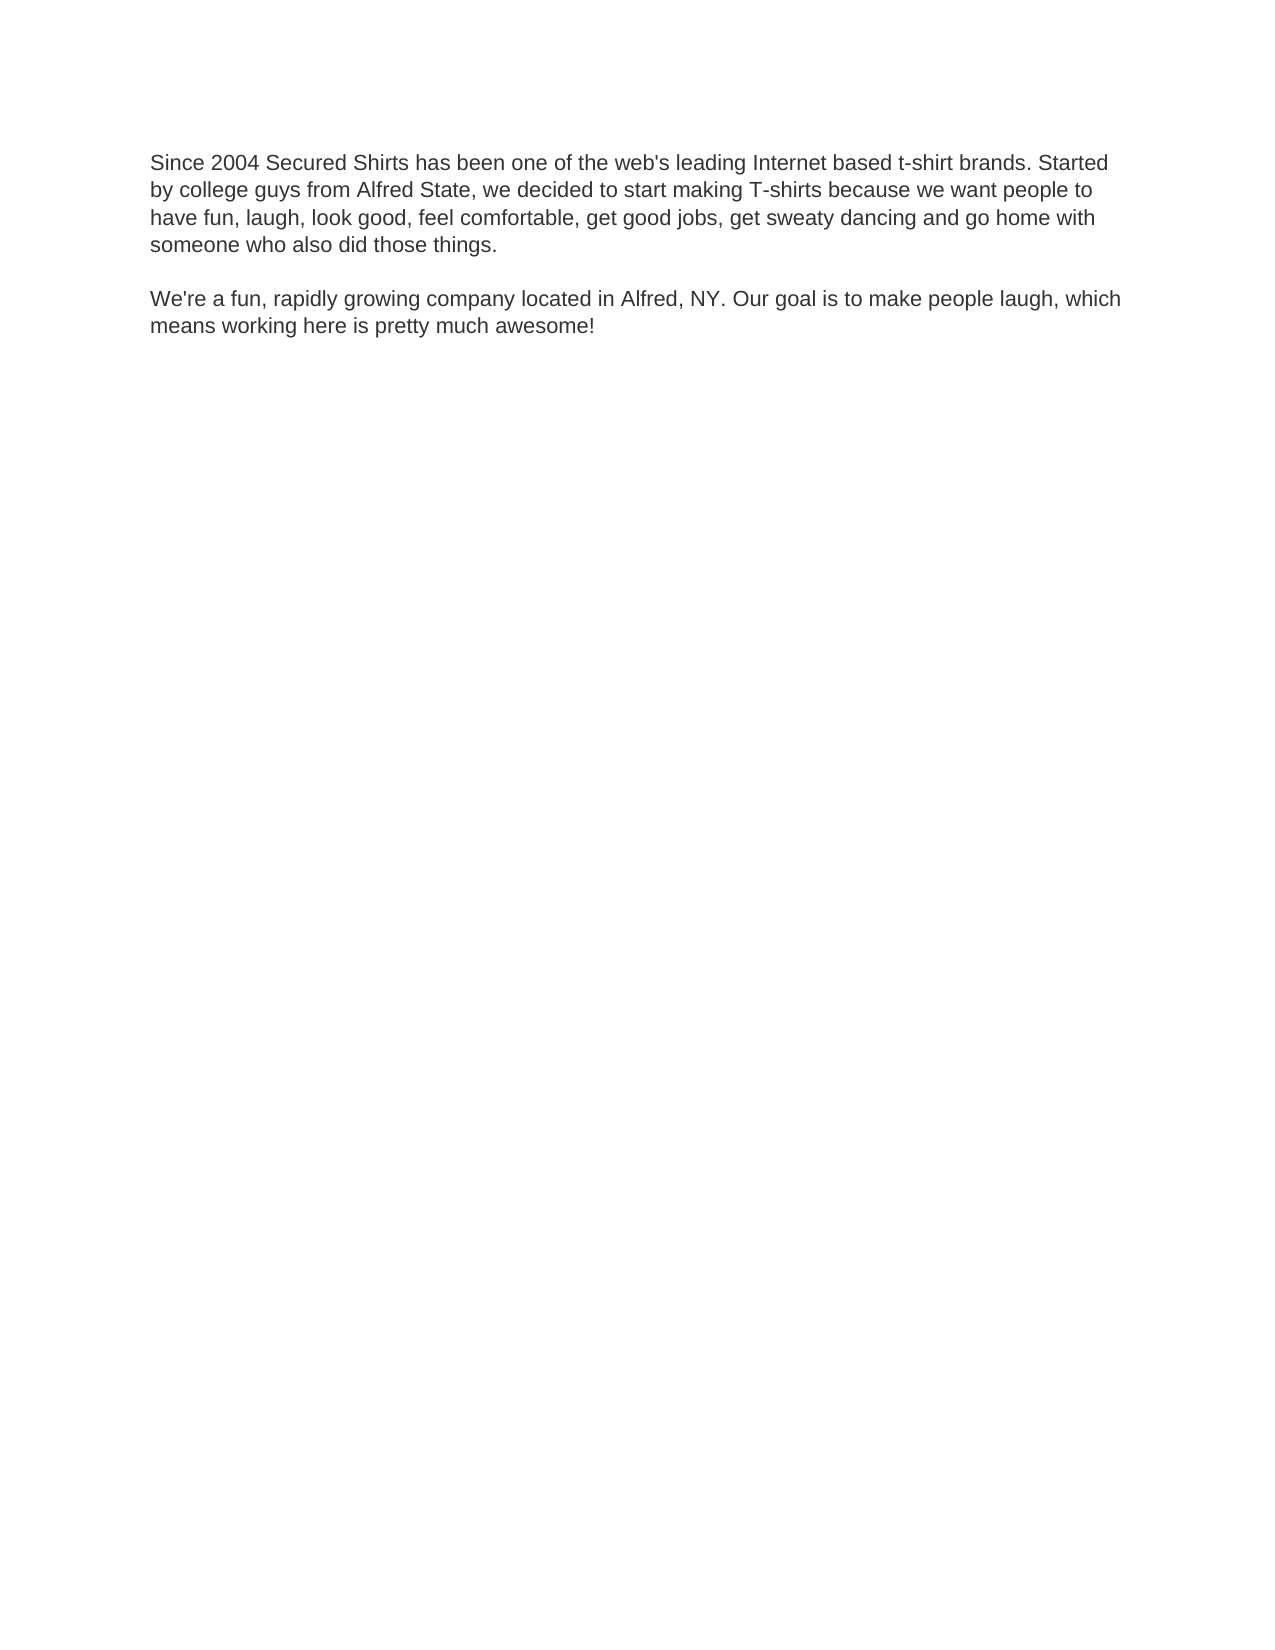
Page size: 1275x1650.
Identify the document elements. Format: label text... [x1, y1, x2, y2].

text Since 2004 Secured Shirts has been one of the web's leading Internet based t-shirt brands. Started by college guys from Alfred State, we decided to start making T-shirts because we want people to have fun, laugh, look good, feel comfortable, get good jobs, get sweaty dancing and go home with someone who also did those things. We're a fun, rapidly growing company located in Alfred, NY. Our goal is to make people laugh, which means working here is pretty much awesome! [150, 150, 1125, 338]
